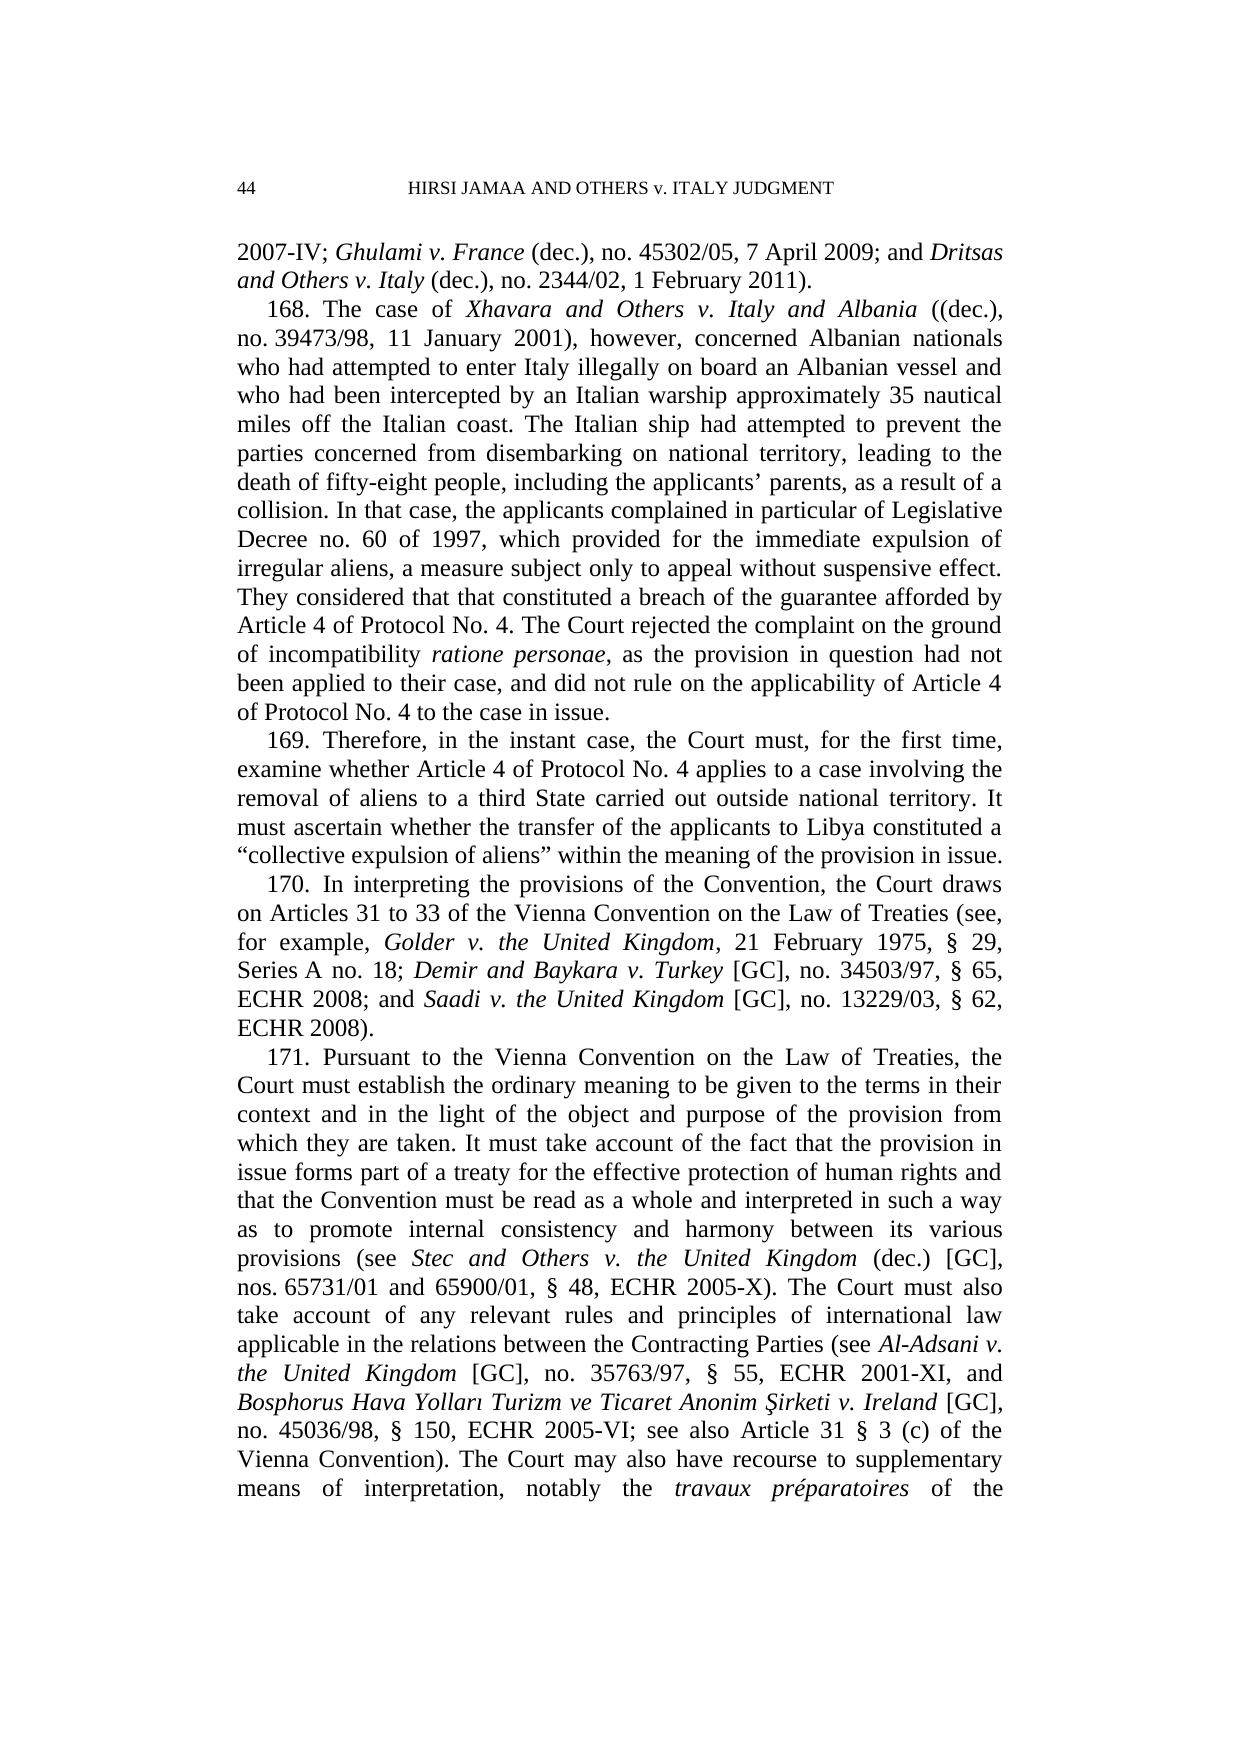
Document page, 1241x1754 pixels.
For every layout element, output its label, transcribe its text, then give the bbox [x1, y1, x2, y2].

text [237, 1042, 1003, 1502]
text 170. In interpreting the provisions of the Convention, the Court draws on Articles 31 to 33 of the Vienna Convention on the Law of Treaties (see, for example, Golder v. the United Kingdom, 21 February 1975, § 29, Series A no. 18; Demir and Baykara v. Turkey [GC], no. 34503/97, § 65, ECHR 2008; and Saadi v. the United Kingdom [GC], no. 13229/03, § 62, ECHR 2008). [237, 869, 1003, 1042]
text 168. The case of Xhavara and Others v. Italy and Albania ((dec.), no. 39473/98, 11 January 2001), however, concerned Albanian nationals who had attempted to enter illegally on board an Albanian vessel and who had been intercepted by an Italian warship approximately 35 nautical miles off the Italian coast. The Italian ship had attempted to prevent the parties concerned from disembarking on national territory, leading to the death of fifty-eight people, including the applicants’ parents, as a result of a collision. In that case, the applicants complained in particular of Legislative Decree no. 60 of 1997, which provided for the immediate expulsion of irregular aliens, a measure subject only to appeal without suspensive effect. They considered that that constituted a breach of the guarantee afforded by Article 4 of Protocol No. 4. The Court rejected the complaint on the ground of incompatibility ratione personae, as the provision in question had not been applied to their case, and did not rule on the applicability of Article 4 of Protocol No. 4 to the case in issue. [237, 294, 1003, 726]
text 169. Therefore, in the instant case, the Court must, for the first time, examine whether Article 4 of Protocol No. 4 applies to a case involving the removal of aliens to a third State carried out outside national territory. It must ascertain whether the transfer of the applicants to constituted a “collective expulsion of aliens” within the meaning of the provision in issue. [237, 726, 1003, 869]
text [237, 237, 1003, 294]
